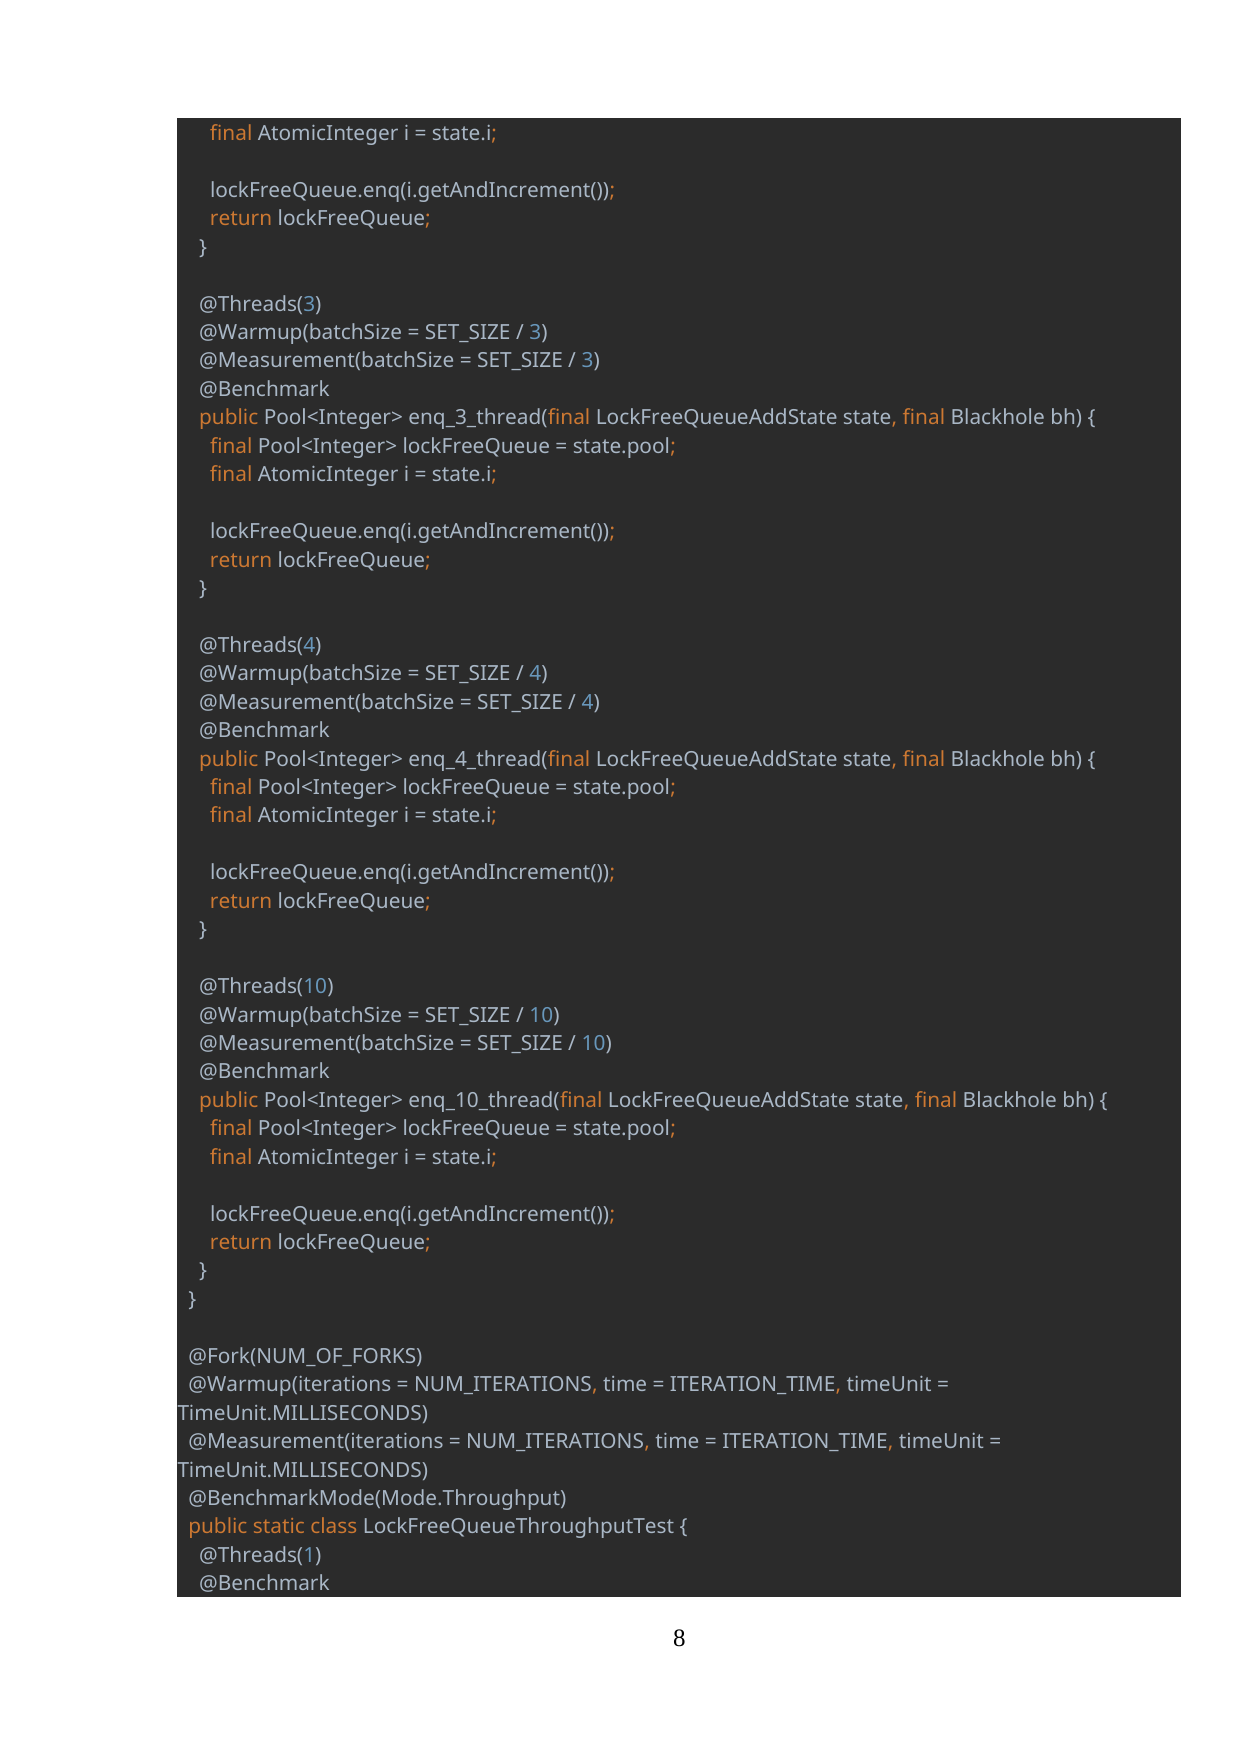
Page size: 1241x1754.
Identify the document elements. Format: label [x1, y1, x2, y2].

text [177, 118, 1181, 1597]
